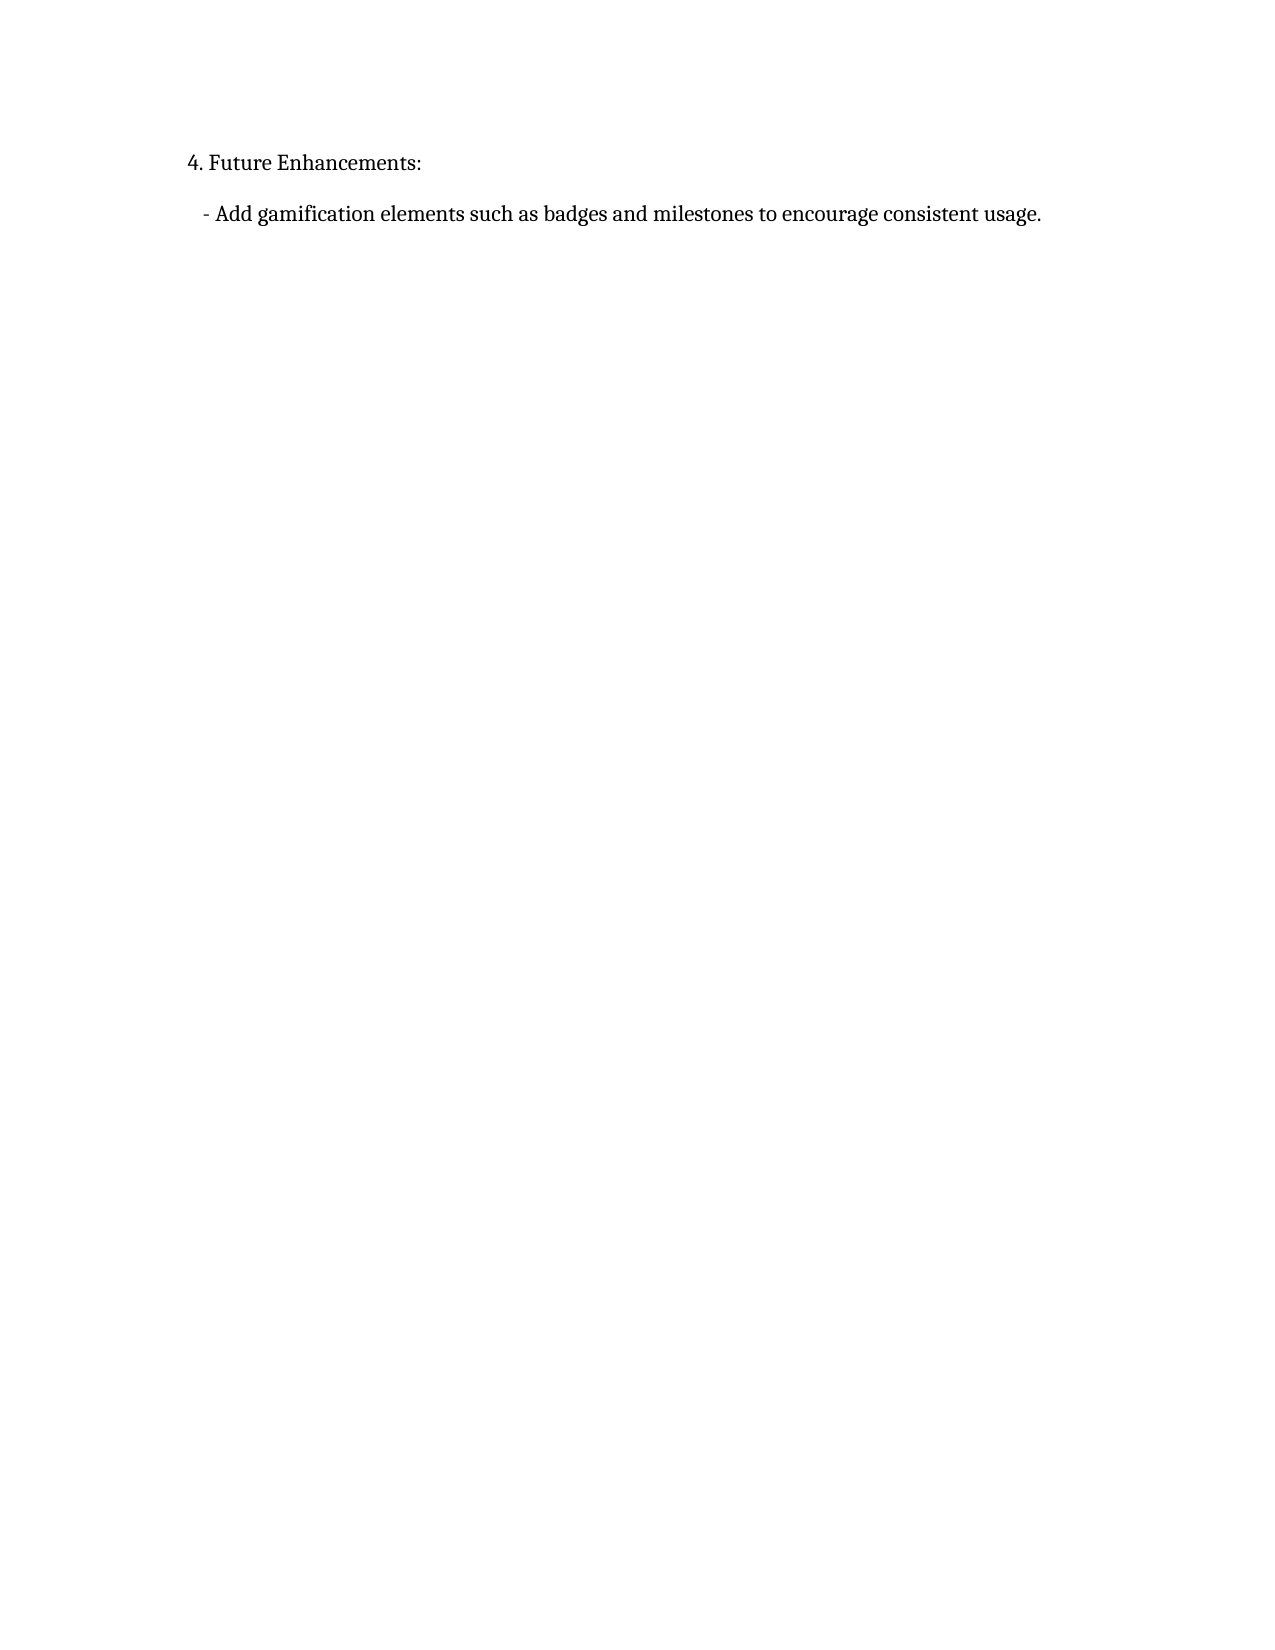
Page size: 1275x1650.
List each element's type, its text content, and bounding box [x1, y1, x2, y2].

text - Add gamification elements such as badges and milestones to encourage consistent usage. [187, 201, 1087, 227]
text 4. Future Enhancements: [187, 150, 1087, 176]
